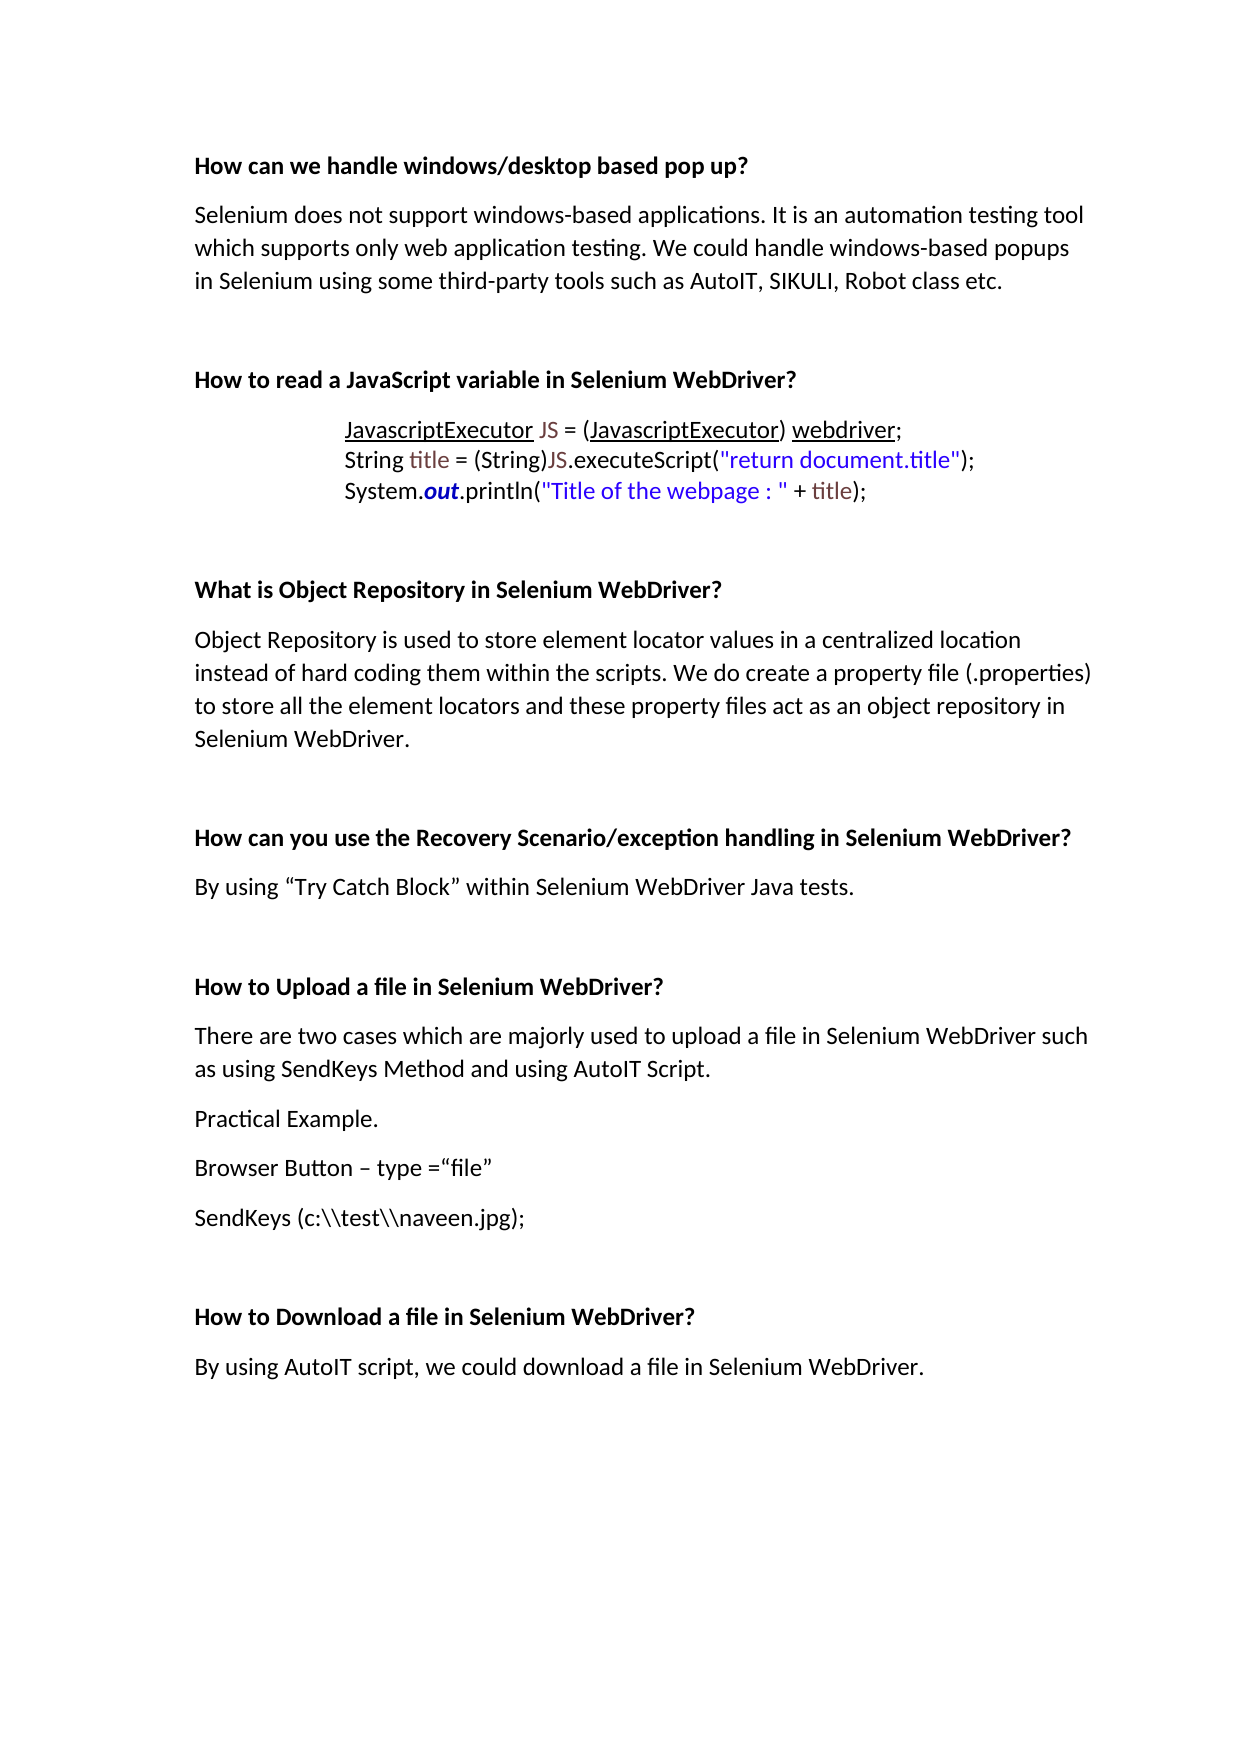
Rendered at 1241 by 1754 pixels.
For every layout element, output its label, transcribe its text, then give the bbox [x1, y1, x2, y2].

text String title = (String)JS.executeScript("return document.title"); [344, 445, 1094, 475]
text By using AutoIT script, we could download a file in Selenium WebDriver. [194, 1351, 1094, 1381]
text There are two cases which are majorly used to upload a file in Selenium WebDriver such as using SendKeys Method and using AutoIT Script. [194, 1020, 1094, 1084]
text Object Repository is used to store element locator values in a centralized location instead of hard coding them within the scripts. We do create a property file (.properties) to store all the element locators and these property files act as an object repository in Selenium WebDriver. [194, 624, 1094, 753]
text Practical Example. [194, 1103, 1094, 1133]
text How can you use the Recovery Scenario/exception handling in Selenium WebDriver? [194, 822, 1094, 852]
text What is Object Repository in Selenium WebDriver? [194, 574, 1094, 605]
text How to Upload a file in Selenium WebDriver? [194, 971, 1094, 1001]
text System.out.println("Title of the webpage : " + title); [194, 475, 1094, 506]
text How can we handle windows/desktop based pop up? [194, 150, 1094, 181]
text By using “Try Catch Block” within Selenium WebDriver Java tests. [194, 871, 1094, 902]
text How to Download a file in Selenium WebDriver? [194, 1301, 1094, 1332]
text JavascriptExecutor JS = (JavascriptExecutor) webdriver; [194, 414, 1094, 445]
text How to read a JavaScript variable in Selenium WebDriver? [194, 364, 1094, 395]
text Browser Button – type =“file” [194, 1152, 1094, 1183]
text SendKeys (c:\\test\\naveen.jpg); [194, 1202, 1094, 1232]
